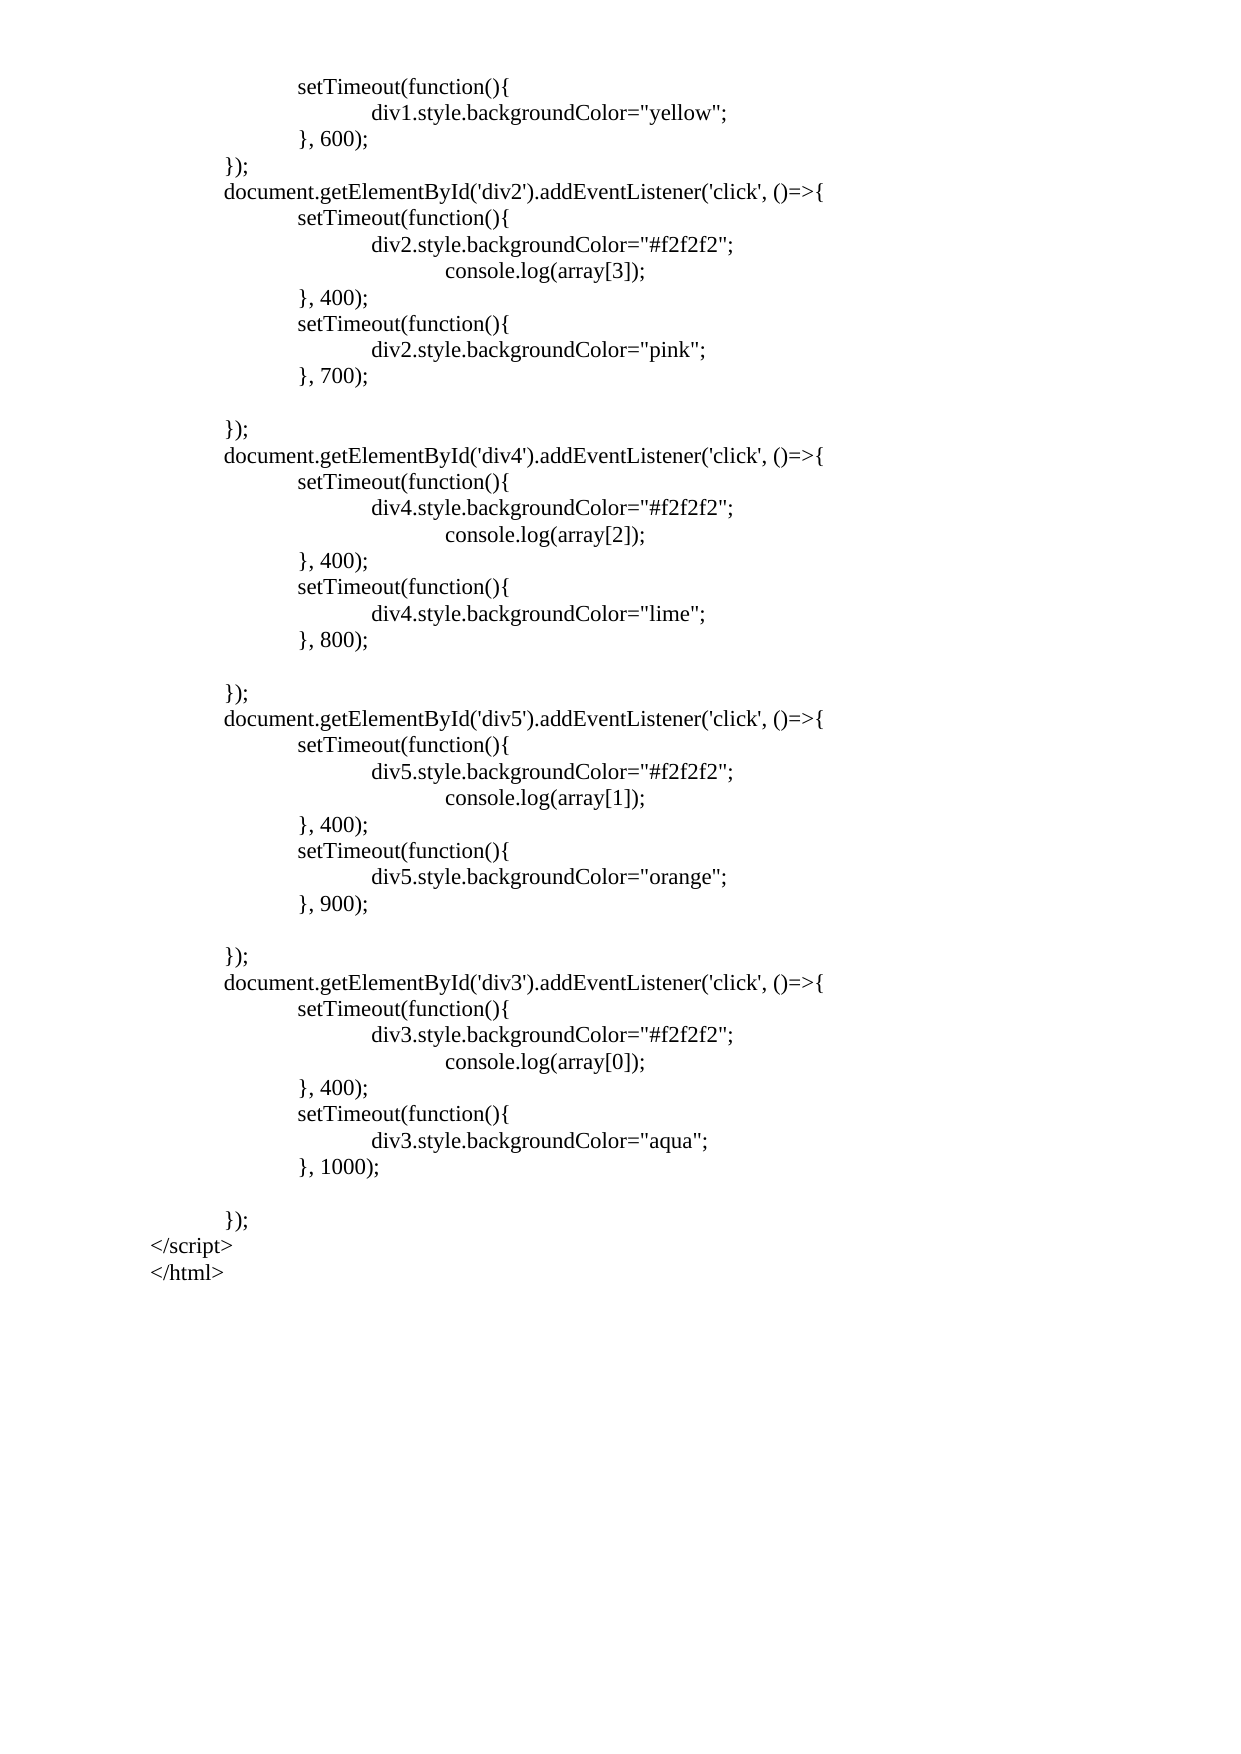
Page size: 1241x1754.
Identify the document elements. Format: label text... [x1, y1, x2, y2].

text }); [150, 679, 1125, 705]
text setTimeout(function(){ [150, 204, 1125, 231]
text setTimeout(function(){ [150, 837, 1125, 863]
text console.log(array[0]); [150, 1048, 1125, 1074]
text document.getElementById('div2').addEventListener('click', ()=>{ [150, 178, 1125, 204]
text }, 400); [150, 1074, 1125, 1101]
text </script> [150, 1232, 1125, 1259]
text div2.style.backgroundColor="#f2f2f2"; [150, 231, 1125, 257]
text div5.style.backgroundColor="orange"; [150, 863, 1125, 890]
text }, 400); [150, 811, 1125, 837]
text console.log(array[3]); [150, 257, 1125, 283]
text div3.style.backgroundColor="#f2f2f2"; [150, 1021, 1125, 1048]
text setTimeout(function(){ [150, 73, 1125, 99]
text setTimeout(function(){ [150, 573, 1125, 600]
text setTimeout(function(){ [150, 468, 1125, 494]
text div4.style.backgroundColor="#f2f2f2"; [150, 494, 1125, 521]
text }, 1000); [150, 1153, 1125, 1179]
text div4.style.backgroundColor="lime"; [150, 600, 1125, 626]
text document.getElementById('div5').addEventListener('click', ()=>{ [150, 705, 1125, 732]
text div2.style.backgroundColor="pink"; [150, 336, 1125, 363]
text console.log(array[1]); [150, 784, 1125, 811]
text div3.style.backgroundColor="aqua"; [150, 1127, 1125, 1153]
text document.getElementById('div3').addEventListener('click', ()=>{ [150, 969, 1125, 995]
text document.getElementById('div4').addEventListener('click', ()=>{ [150, 442, 1125, 468]
text }); [150, 152, 1125, 178]
text }); [150, 415, 1125, 442]
text }, 900); [150, 890, 1125, 916]
text }); [150, 942, 1125, 969]
text div5.style.backgroundColor="#f2f2f2"; [150, 758, 1125, 784]
text }, 400); [150, 547, 1125, 573]
text setTimeout(function(){ [150, 310, 1125, 336]
text }, 800); [150, 626, 1125, 652]
text div1.style.backgroundColor="yellow"; [150, 99, 1125, 125]
text console.log(array[2]); [150, 521, 1125, 547]
text }, 600); [150, 125, 1125, 152]
text setTimeout(function(){ [150, 732, 1125, 758]
text setTimeout(function(){ [150, 995, 1125, 1021]
text }, 400); [150, 283, 1125, 310]
text }); [150, 1206, 1125, 1232]
text }, 700); [150, 363, 1125, 389]
text </html> [150, 1259, 1125, 1285]
text setTimeout(function(){ [150, 1101, 1125, 1127]
